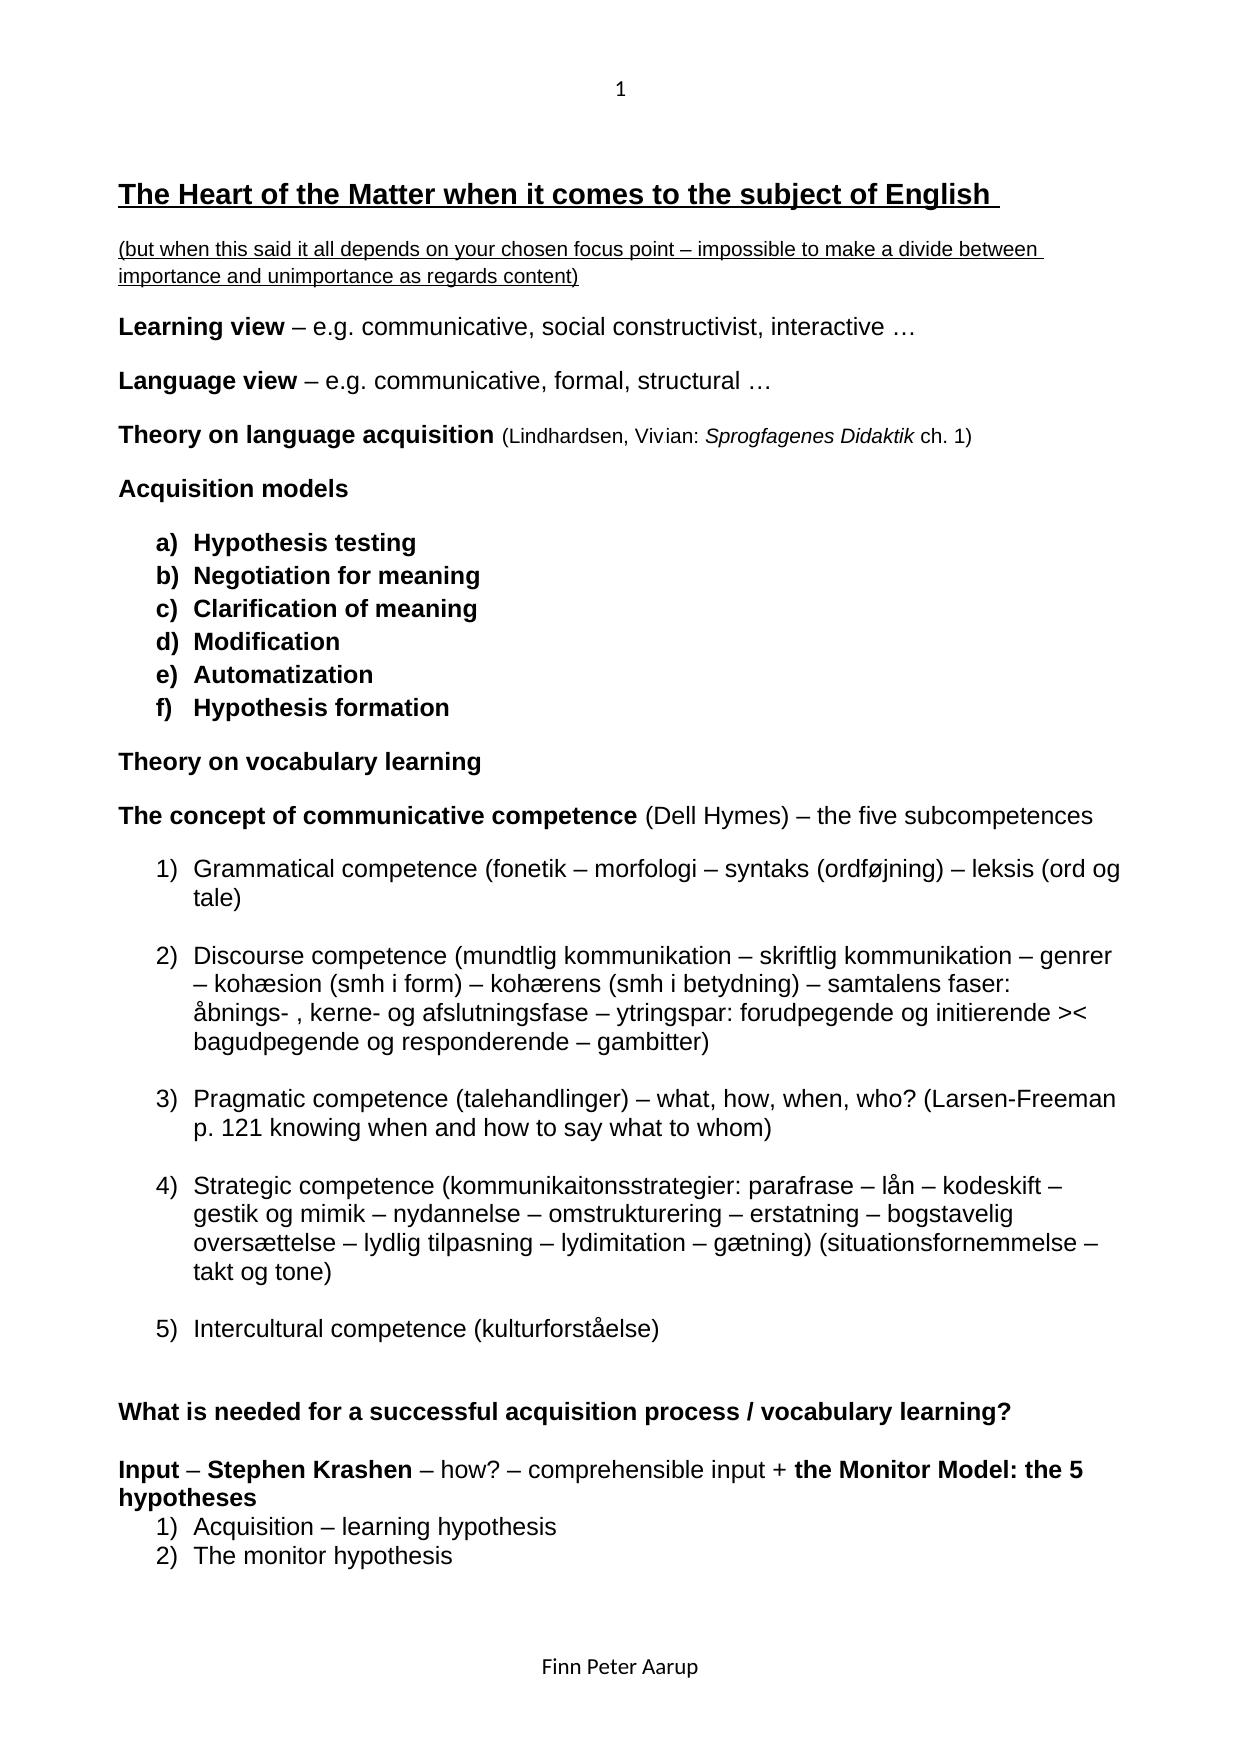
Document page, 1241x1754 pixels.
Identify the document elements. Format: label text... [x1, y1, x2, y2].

list Negotiation for meaning [156, 561, 1122, 589]
list Hypothesis testing [156, 528, 1122, 557]
list Pragmatic competence (talehandlinger) – what, how, when, who? (Larsen-Freeman p. 121 knowing when and how to say what to whom) [156, 1084, 1122, 1142]
list Modification [156, 627, 1122, 656]
list Clarification of meaning [156, 594, 1122, 623]
list The monitor hypothesis [156, 1541, 1122, 1569]
list Intercultural competence (kulturforståelse) [156, 1314, 1122, 1343]
list Hypothesis formation [156, 693, 1122, 722]
text (but when this said it all depends on your chosen focus point – impossible to make a divide between importance and unimportance as regards content) [118, 237, 1122, 288]
text Language view – e.g. communicative, formal, structural … [118, 366, 1122, 395]
list Acquisition – learning hypothesis [156, 1512, 1122, 1541]
list Discourse competence (mundtlig kommunikation – skriftlig kommunikation – genrer – kohæsion (smh i form) – kohærens (smh i betydning) – samtalens faser: åbnings- , kerne- og afslutningsfase – ytringspar: forudpegende og initierende >< bagudpegende og responderende – gambitter) [156, 941, 1122, 1056]
list Automatization [156, 660, 1122, 689]
text Theory on vocabulary learning [118, 747, 1122, 776]
text Acquisition models [118, 474, 1122, 503]
list Strategic competence (kommunikaitonsstrategier: parafrase – lån – kodeskift – gestik og mimik – nydannelse – omstrukturering – erstatning – bogstavelig oversættelse – lydlig tilpasning – lydimitation – gætning) (situationsfornemmelse – takt og tone) [156, 1171, 1122, 1286]
text Learning view – e.g. communicative, social constructivist, interactive … [118, 312, 1122, 341]
text The Heart of the Matter when it comes to the subject of English [118, 177, 1122, 211]
text The concept of communicative competence (Dell Hymes) – the five subcompetences [118, 801, 1122, 829]
text Theory on language acquisition (Lindhardsen, Viv< ian: Sprogfagenes Didaktik ch. 1) [118, 420, 1122, 449]
text Input – Stephen Krashen – how? – comprehensible input + the Monitor Model: the 5 hypotheses [118, 1454, 1122, 1512]
text What is needed for a successful acquisition process / vocabulary learning? [118, 1397, 1122, 1426]
list Grammatical competence (fonetik – morfologi – syntaks (ordføjning) – leksis (ord og tale) [156, 854, 1122, 912]
